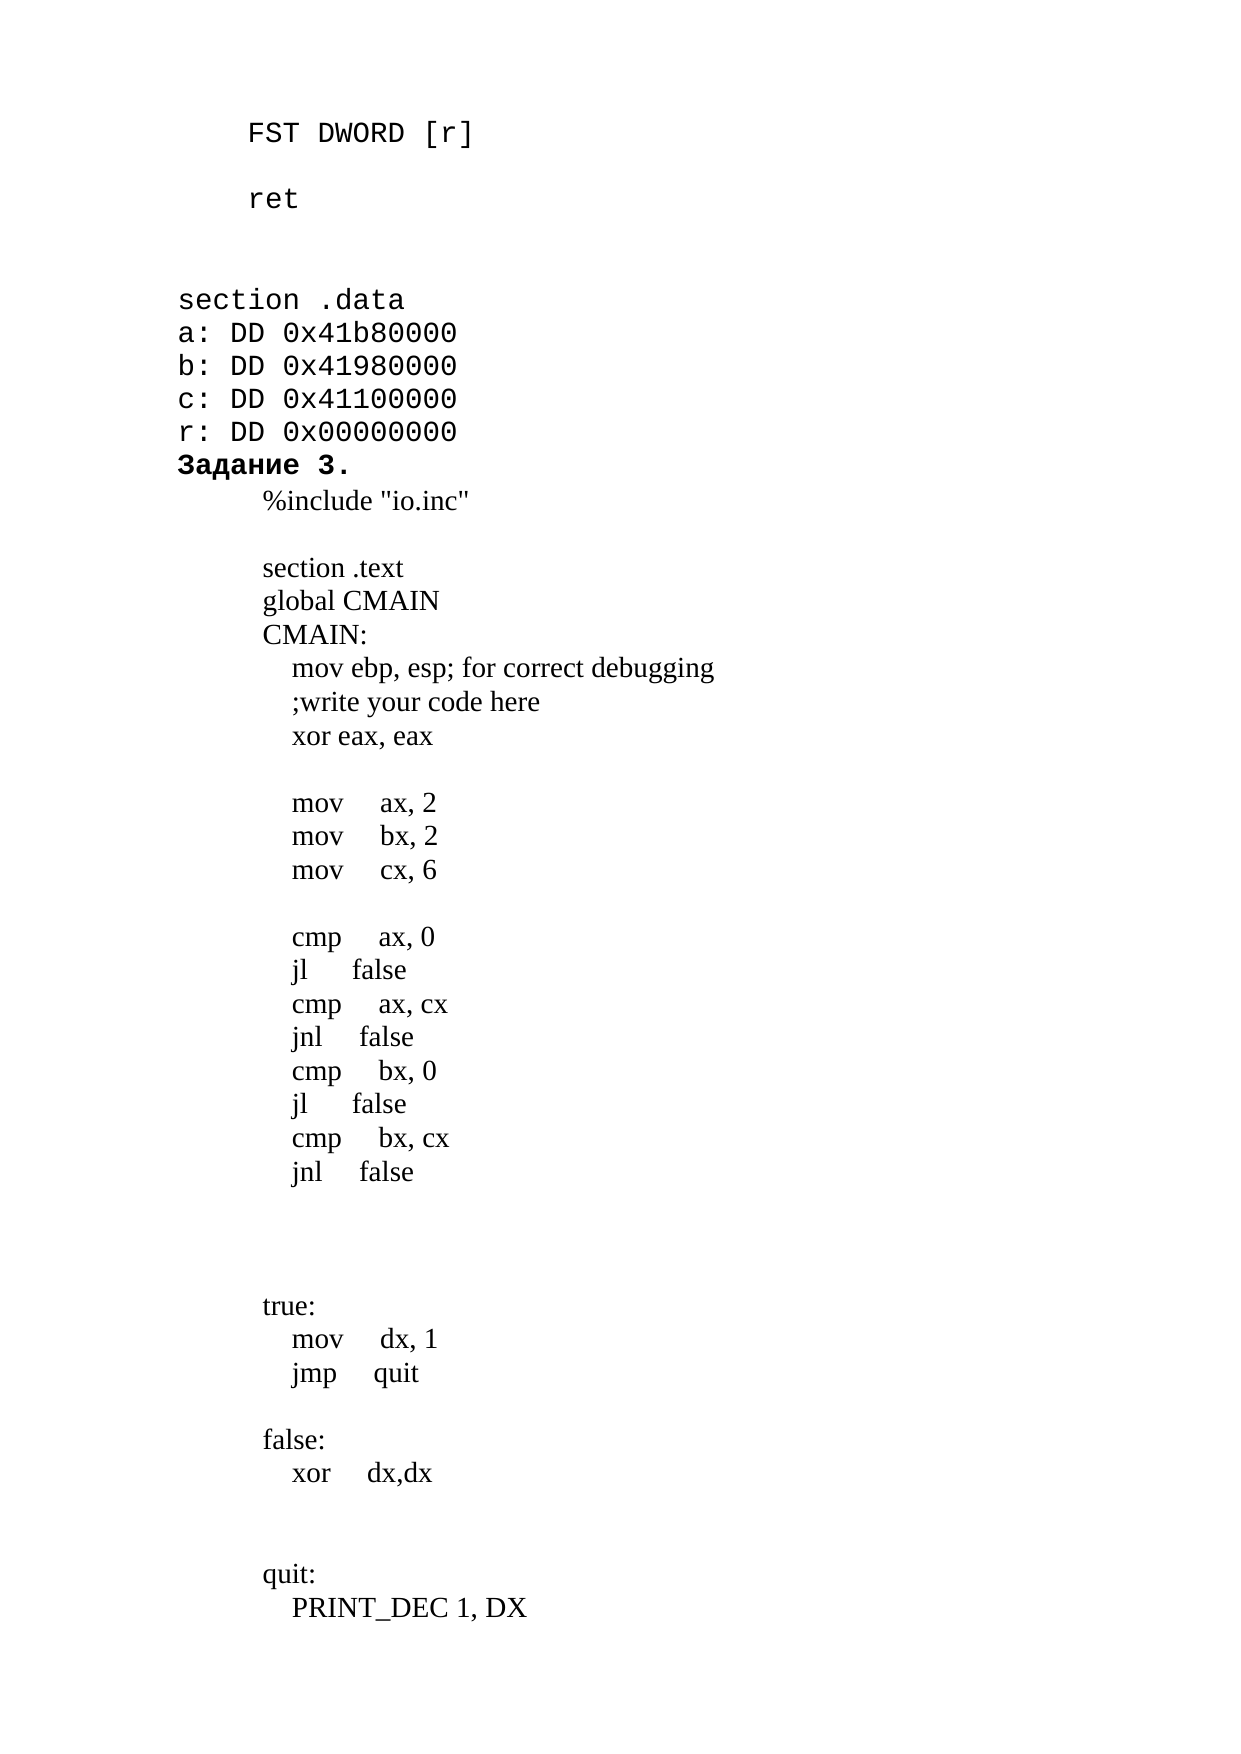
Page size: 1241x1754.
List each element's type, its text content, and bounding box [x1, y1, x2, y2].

text cmp ax, cx [262, 986, 1152, 1019]
text section .data [177, 285, 1152, 318]
text a: DD 0x41b80000 [177, 318, 1152, 351]
text ;write your code here [262, 684, 1152, 718]
text FST DWORD [r] [177, 118, 1152, 151]
text mov cx, 6 [262, 852, 1152, 885]
text c: DD 0x41100000 [177, 384, 1152, 417]
text false: [262, 1422, 1152, 1456]
text jmp quit [262, 1355, 1152, 1388]
text cmp bx, cx [262, 1120, 1152, 1154]
text quit: [262, 1556, 1152, 1590]
text jnl false [262, 1154, 1152, 1187]
text PRINT_DEC 1, DX [262, 1590, 1152, 1623]
text jnl false [262, 1019, 1152, 1053]
text xor dx,dx [262, 1456, 1152, 1489]
text mov ebp, esp; for correct debugging [262, 651, 1152, 684]
text CMAIN: [262, 617, 1152, 651]
text xor eax, eax [262, 718, 1152, 751]
text b: DD 0x41980000 [177, 351, 1152, 384]
text global CMAIN [262, 583, 1152, 617]
text cmp ax, 0 [262, 919, 1152, 952]
text ret [177, 185, 1152, 218]
text section .text [262, 550, 1152, 583]
text %include "io.inc" [262, 483, 1152, 516]
text mov bx, 2 [262, 818, 1152, 852]
text mov dx, 1 [262, 1321, 1152, 1355]
text jl false [262, 952, 1152, 986]
text jl false [262, 1087, 1152, 1120]
text true: [262, 1288, 1152, 1321]
text Задание 3. [177, 450, 1152, 483]
text cmp bx, 0 [262, 1053, 1152, 1087]
text mov ax, 2 [262, 785, 1152, 818]
text r: DD 0x00000000 [177, 417, 1152, 450]
